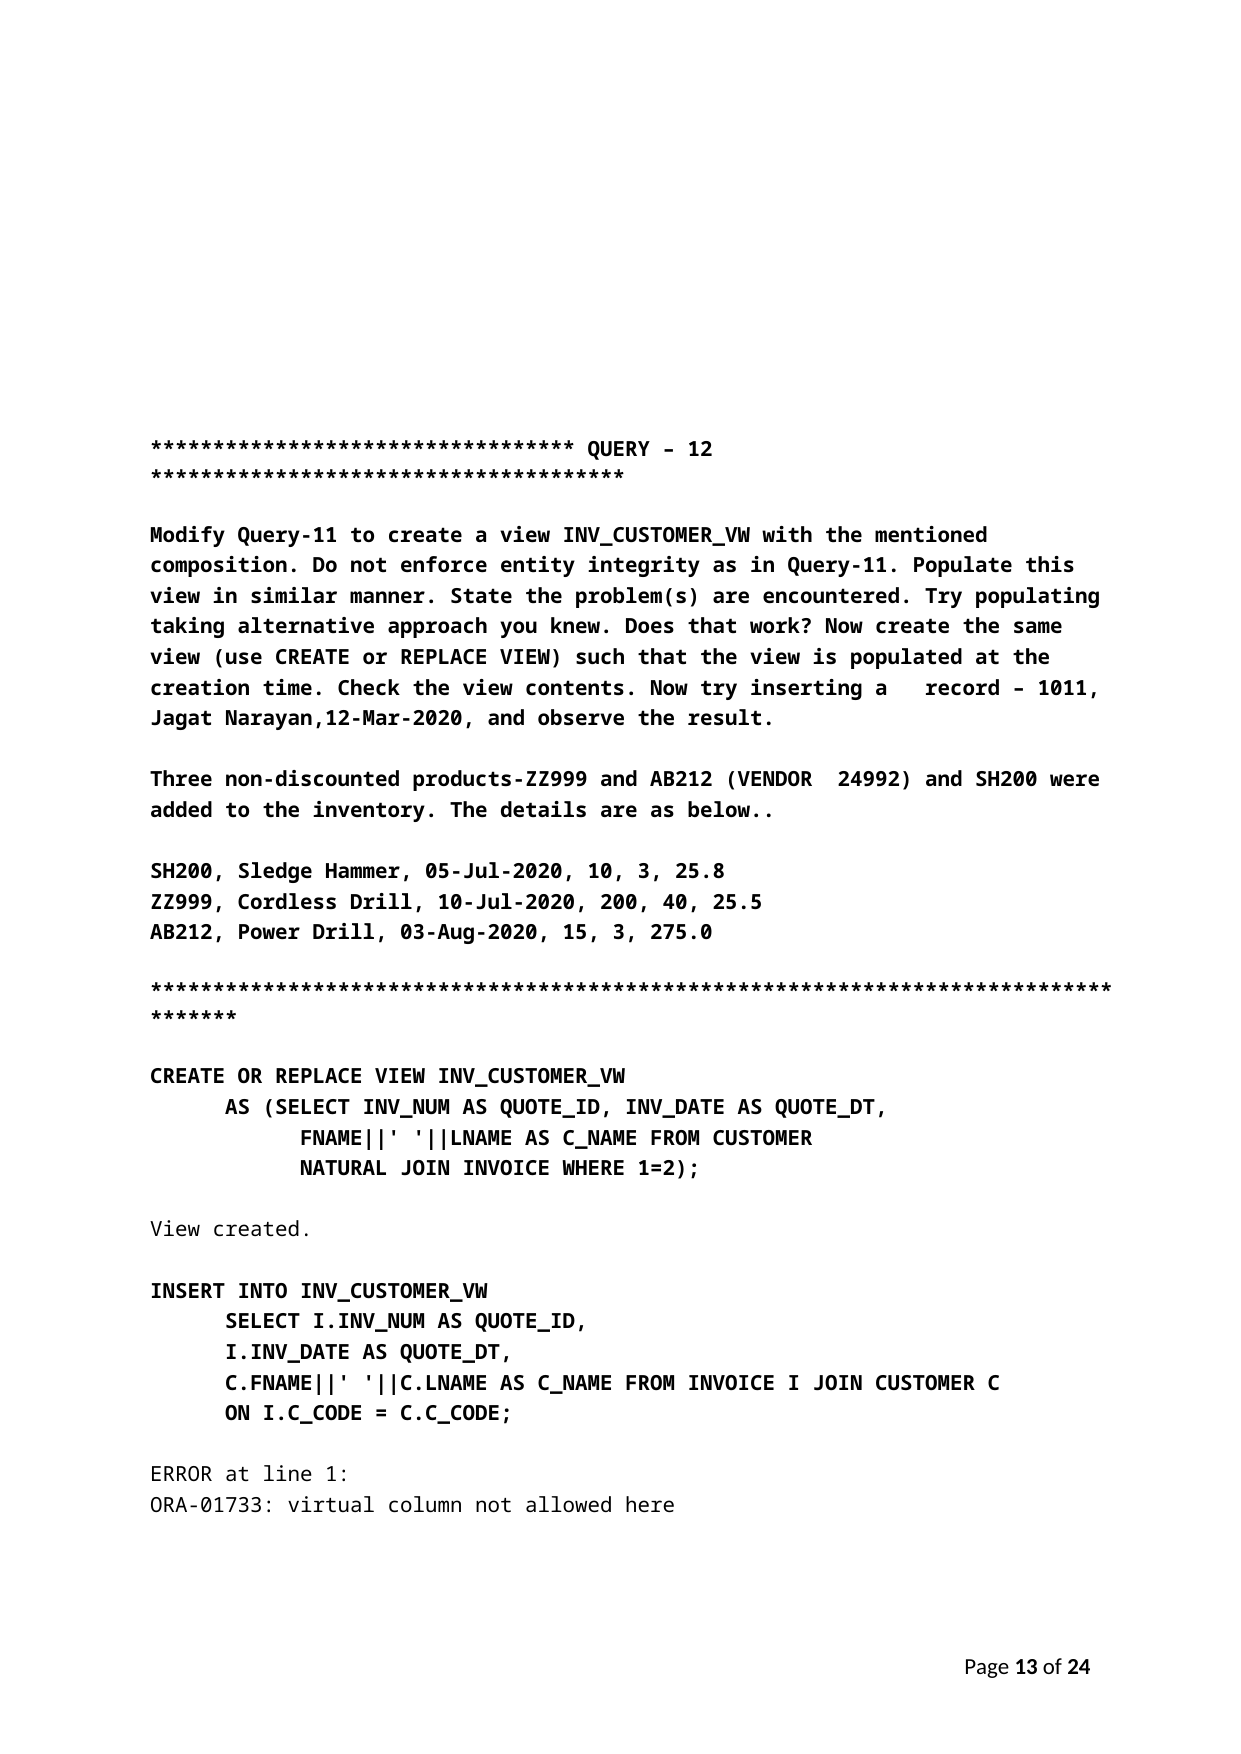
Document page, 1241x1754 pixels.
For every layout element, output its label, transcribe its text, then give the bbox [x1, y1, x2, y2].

text ZZ999, Cordless Drill, 10-Jul-2020, 200, 40, 25.5 [150, 887, 1122, 915]
text NATURAL JOIN INVOICE WHERE 1=2); [225, 1153, 1122, 1182]
text FNAME||' '||LNAME AS C_NAME FROM CUSTOMER [225, 1123, 1122, 1151]
text INSERT INTO INV_CUSTOMER_VW [150, 1276, 1122, 1304]
text ERROR at line 1: [150, 1459, 1122, 1487]
text C.FNAME||' '||C.LNAME AS C_NAME FROM INVOICE I JOIN CUSTOMER C [150, 1368, 1122, 1396]
text AS (SELECT INV_NUM AS QUOTE_ID, INV_DATE AS QUOTE_DT, [150, 1092, 1122, 1120]
text SH200, Sledge Hammer, 05-Jul-2020, 10, 3, 25.8 [150, 856, 1122, 884]
text ORA-01733: virtual column not allowed here [150, 1490, 1122, 1518]
text ON I.C_CODE = C.C_CODE; [150, 1398, 1122, 1427]
text View created. [150, 1214, 1122, 1243]
text Modify Query-11 to create a view INV_CUSTOMER_VW with the mentioned composition. Do not enforce entity integrity as in Query-11. Populate this view in similar manner. State the problem(s) are encountered. Try populating taking alternative approach you knew. Does that work? Now create the same view (use CREATE or REPLACE VIEW) such that the view is populated at the creation time. Check the view contents. Now try inserting a record – 1011, Jagat Narayan,12-Mar-2020, and observe the result. [150, 520, 1122, 732]
text AB212, Power Drill, 03-Aug-2020, 15, 3, 275.0 [150, 917, 1122, 946]
text ************************************************************************************ [150, 976, 1122, 1033]
text ********************************** QUERY – 12 ************************************** [150, 434, 1122, 491]
text CREATE OR REPLACE VIEW INV_CUSTOMER_VW [150, 1061, 1122, 1090]
text I.INV_DATE AS QUOTE_DT, [150, 1337, 1122, 1365]
text SELECT I.INV_NUM AS QUOTE_ID, [150, 1306, 1122, 1335]
text Three non-discounted products-ZZ999 and AB212 (VENDOR 24992) and SH200 were added to the inventory. The details are as below.. [150, 764, 1122, 823]
